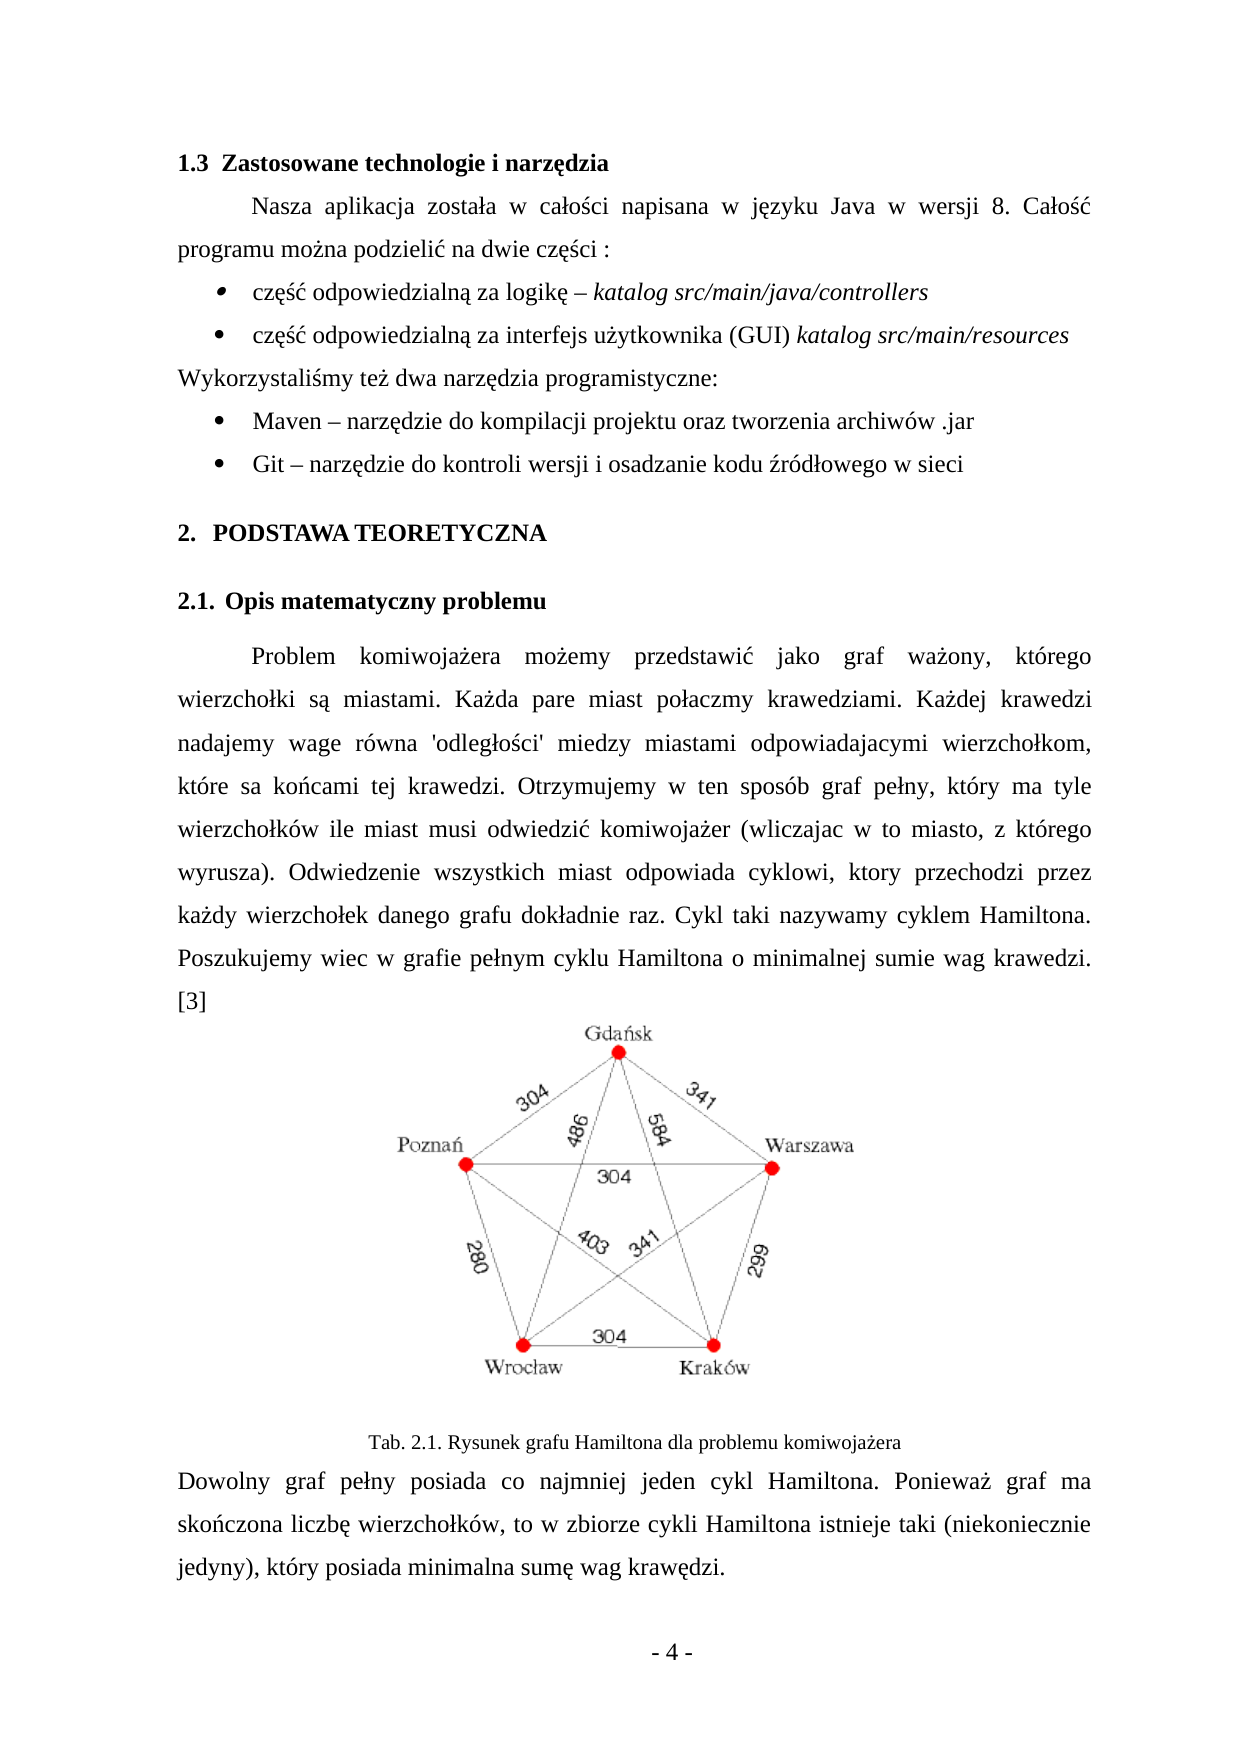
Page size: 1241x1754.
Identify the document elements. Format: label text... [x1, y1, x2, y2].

text Tab. 2.1. Rysunek grafu Hamiltona dla problemu komiwojażera [177, 1430, 1092, 1454]
list część odpowiedzialną za interfejs użytkownika (GUI) katalog src/main/resources [215, 320, 1092, 349]
subtitle Podstawa teoretyczna [177, 518, 1092, 546]
list Maven – narzędzie do kompilacji projektu oraz tworzenia archiwów .jar [215, 406, 1092, 435]
list Git – narzędzie do kontroli wersji i osadzanie kodu źródłowego w sieci [215, 449, 1092, 478]
picture [372, 1010, 873, 1386]
text Dowolny graf pełny posiada co najmniej jeden cykl Hamiltona. Ponieważ graf ma skończona liczbę wierzchołków, to w zbiorze cykli Hamiltona istnieje taki (niekoniecznie jedyny), który posiada minimalna sumę wag krawędzi. [177, 1466, 1092, 1581]
list część odpowiedzialną za logikę – katalog src/main/java/controllers [215, 277, 1092, 306]
text 1.3 Zastosowane technologie i narzędzia [177, 148, 1092, 176]
text Wykorzystaliśmy też dwa narzędzia programistyczne: [177, 363, 1092, 392]
text Problem komiwojażera możemy przedstawić jako graf ważony, którego wierzchołki są miastami. Każda pare miast połaczmy krawedziami. Każdej krawedzi nadajemy wage równa 'odległości' miedzy miastami odpowiadajacymi wierzchołkom, które sa końcami tej krawedzi. Otrzymujemy w ten sposób graf pełny, który ma tyle wierzchołków ile miast musi odwiedzić komiwojażer (wliczajac w to miasto, z którego wyrusza). Odwiedzenie wszystkich miast odpowiada cyklowi, ktory przechodzi przez każdy wierzchołek danego grafu dokładnie raz. Cykl taki nazywamy cyklem Hamiltona. Poszukujemy wiec w grafie pełnym cyklu Hamiltona o minimalnej sumie wag krawedzi.[3] [177, 641, 1092, 1015]
subtitle Opis matematyczny problemu [177, 586, 1092, 614]
text Nasza aplikacja została w całości napisana w języku Java w wersji 8. Całość programu można podzielić na dwie części : [177, 191, 1092, 263]
